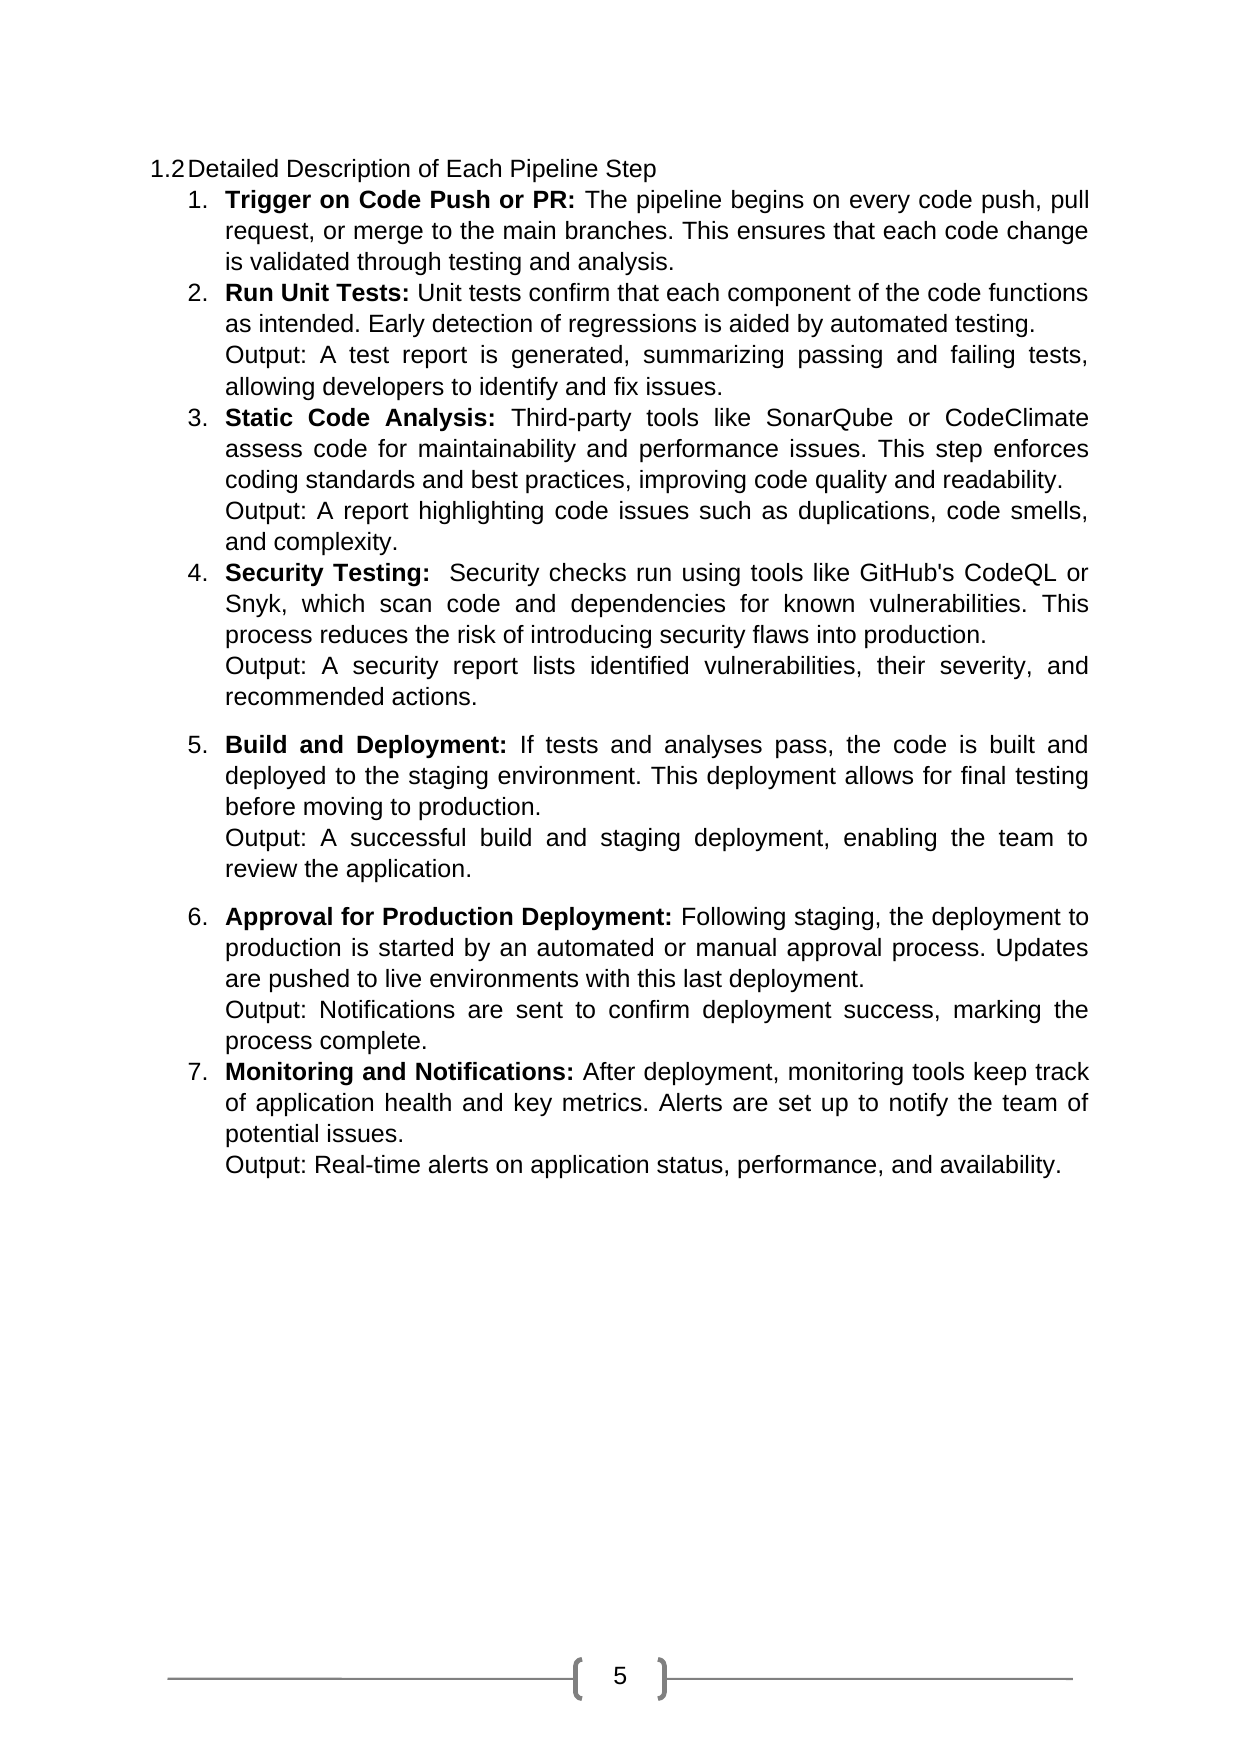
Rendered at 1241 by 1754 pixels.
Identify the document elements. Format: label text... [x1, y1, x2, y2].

list Output: Real-time alerts on application status, performance, and availability. [225, 1150, 1090, 1178]
list Output: A security report lists identified vulnerabilities, their severity, and recommended actions. [225, 651, 1090, 711]
list Monitoring and Notifications: After deployment, monitoring tools keep track of application health and key metrics. Alerts are set up to notify the team of potential issues. [187, 1057, 1090, 1147]
list Trigger on Code Push or PR: The pipeline begins on every code push, pull request, or merge to the main branches. This ensures that each code change is validated through testing and analysis. [187, 185, 1090, 276]
list Output: A report highlighting code issues such as duplications, code smells, and complexity. [225, 496, 1090, 555]
text Build and Deployment: If tests and analyses pass, the code is built and deployed to the staging environment. This deployment allows for final testing before moving to production. [187, 729, 1090, 820]
list Approval for Production Deployment: Following staging, the deployment to production is started by an automated or manual approval process. Updates are pushed to live environments with this last deployment. [187, 901, 1090, 992]
subtitle Detailed Description of Each Pipeline Step [150, 154, 1090, 183]
list Output: A successful build and staging deployment, enabling the team to review the application. [225, 823, 1090, 882]
list Static Code Analysis: Third-party tools like SonarQube or CodeClimate assess code for maintainability and performance issues. This step enforces coding standards and best practices, improving code quality and readability. [187, 402, 1090, 493]
list Output: A test report is generated, summarizing passing and failing tests, allowing developers to identify and fix issues. [225, 340, 1090, 400]
list Run Unit Tests: Unit tests confirm that each component of the code functions as intended. Early detection of regressions is aided by automated testing. [187, 278, 1090, 338]
list Security Testing: Security checks run using tools like GitHub's CodeQL or Snyk, which scan code and dependencies for known vulnerabilities. This process reduces the risk of introducing security flaws into production. [187, 558, 1090, 648]
list Output: Notifications are sent to confirm deployment success, marking the process complete. [225, 994, 1090, 1054]
